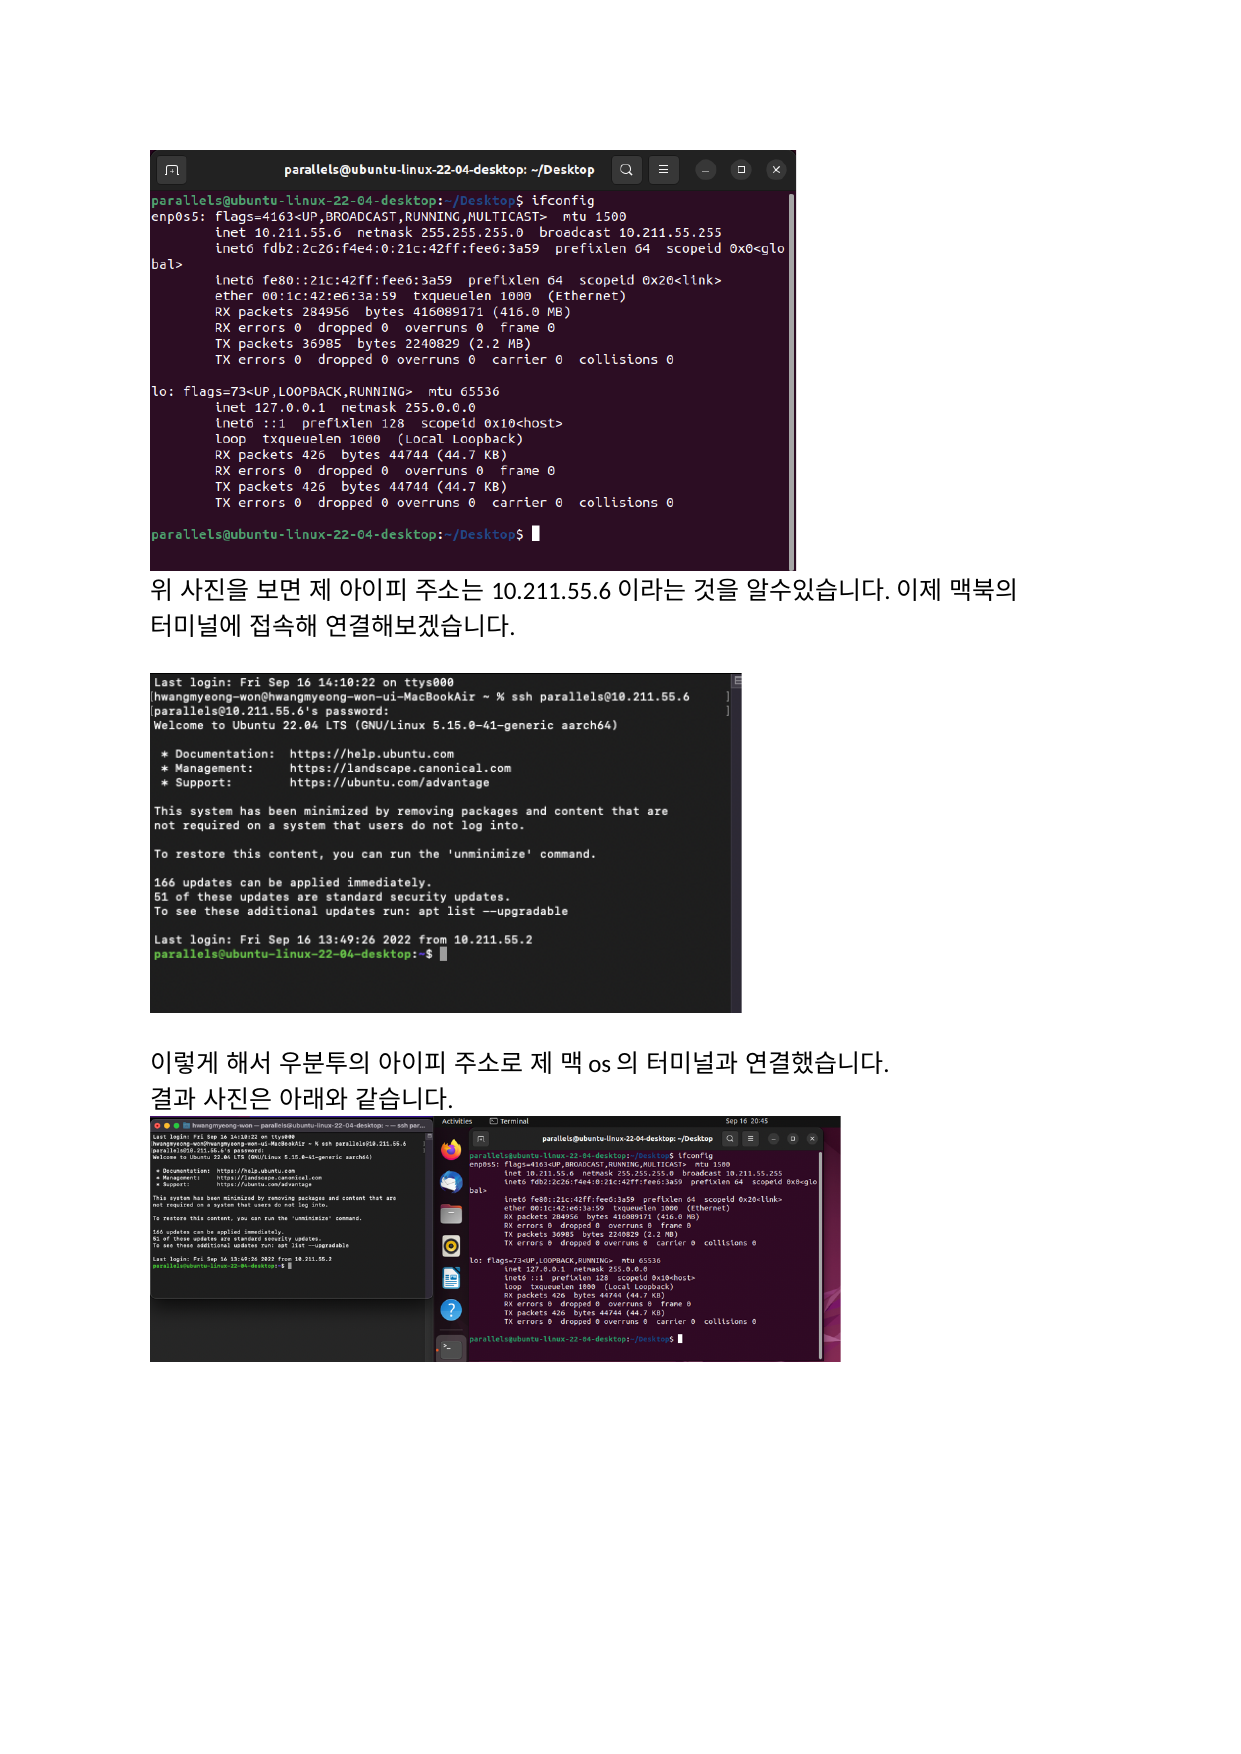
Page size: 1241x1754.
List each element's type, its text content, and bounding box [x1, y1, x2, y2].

text 결과 사진은 아래와 같습니다. [150, 1080, 1076, 1116]
text 이렇게 해서 우분투의 아이피 주소로 제 맥os의 터미널과 연결했습니다. [150, 1043, 1076, 1080]
text 위 사진을 보면 제 아이피 주소는 10.211.55.6 이라는 것을 알수있습니다. 이제 맥북의 터미널에 접속해 연결해보겠습니다. [150, 570, 1076, 643]
picture [150, 673, 742, 1013]
picture [150, 150, 797, 571]
picture [150, 1116, 841, 1362]
